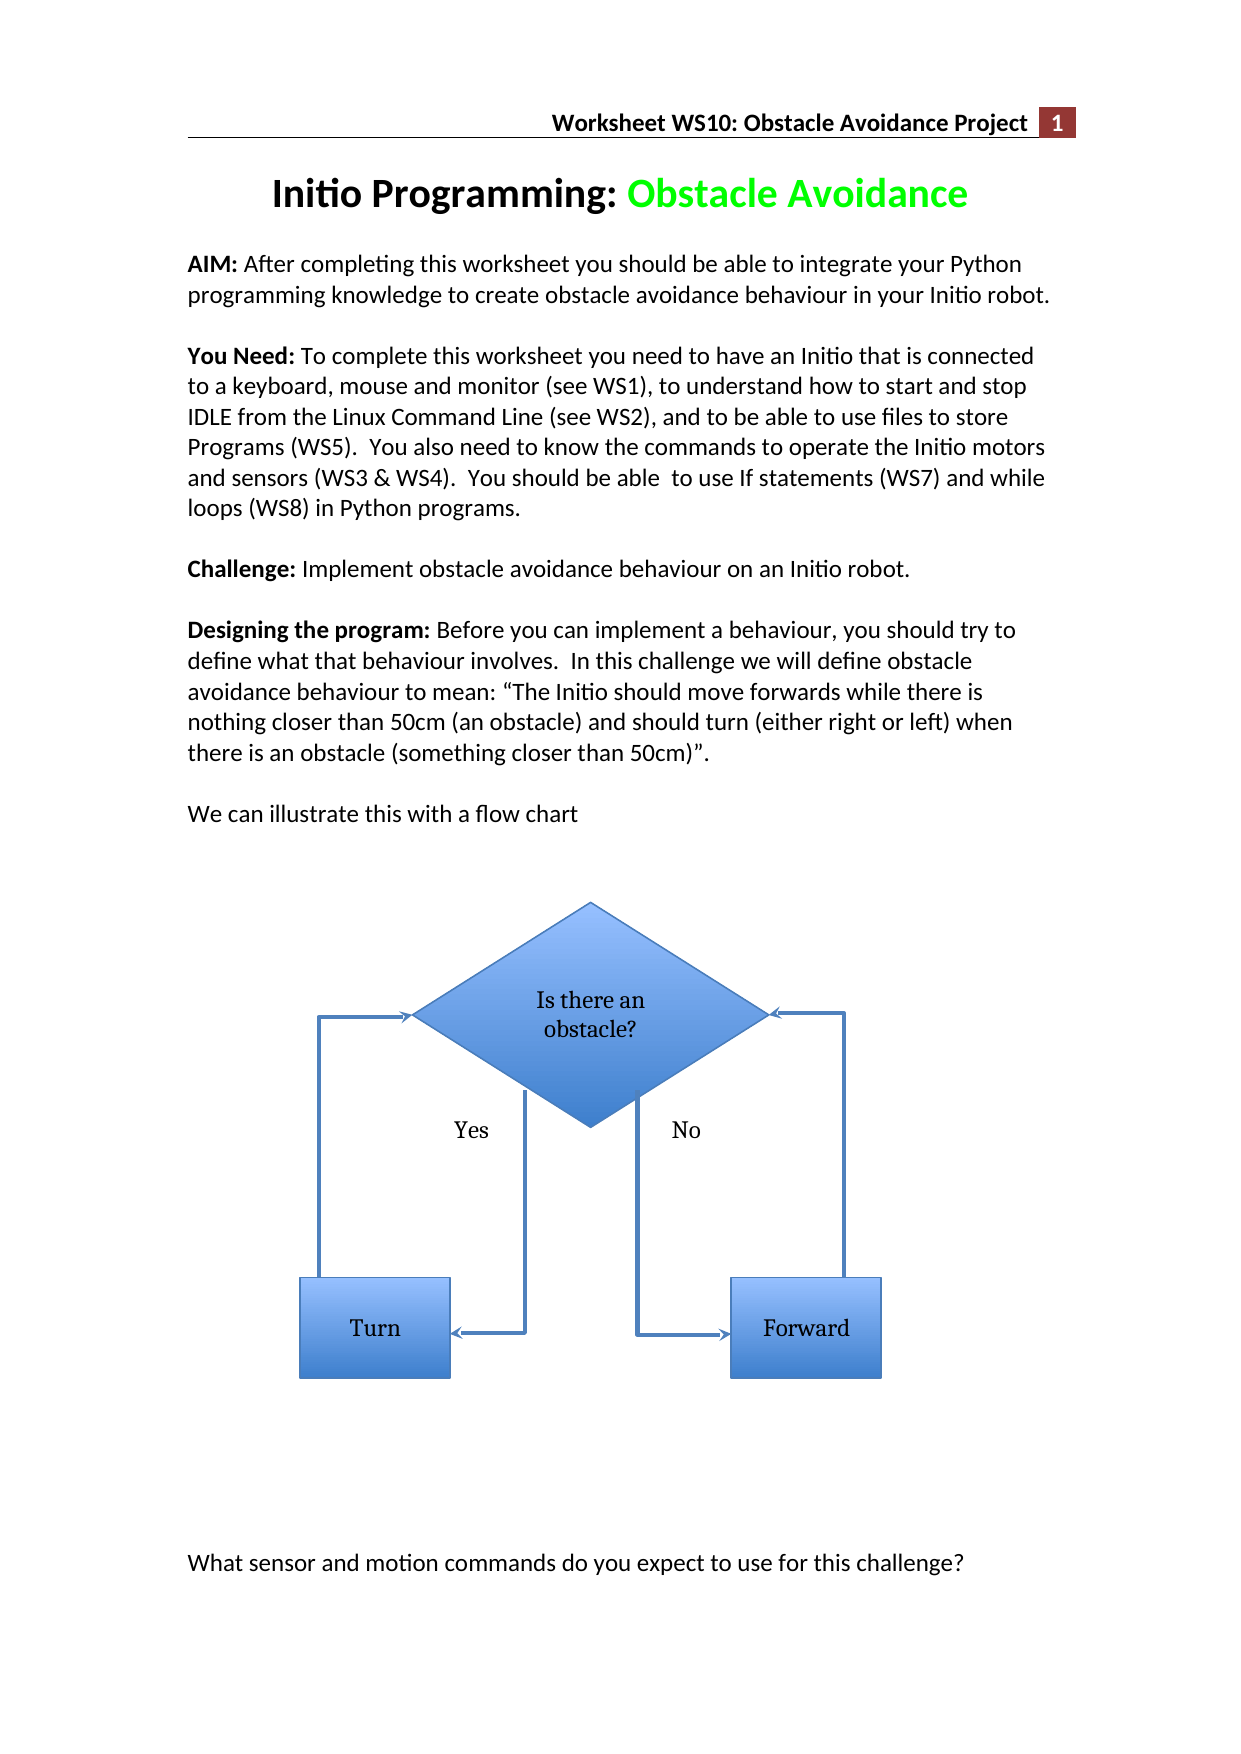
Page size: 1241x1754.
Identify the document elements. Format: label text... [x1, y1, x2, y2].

text You Need: To complete this worksheet you need to have an Initio that is connected to a keyboard, mouse and monitor (see WS1), to understand how to start and stop IDLE from the Linux Command Line (see WS2), and to be able to use files to store Programs (WS5). You also need to know the commands to operate the Initio motors and sensors (WS3 & WS4). You should be able to use If statements (WS7) and while loops (WS8) in Python programs. [187, 340, 1053, 523]
text AIM: After completing this worksheet you should be able to integrate your Python programming knowledge to create obstacle avoidance behaviour in your Initio robot. [187, 248, 1053, 309]
text Challenge: Implement obstacle avoidance behaviour on an Initio robot. [187, 554, 1053, 584]
text What sensor and motion commands do you expect to use for this challenge? [187, 1547, 1053, 1578]
text Initio Programming: Obstacle Avoidance [187, 167, 1053, 218]
text We can illustrate this with a flow chart [187, 798, 1053, 828]
text Designing the program: Before you can implement a behaviour, you should try to define what that behaviour involves. In this challenge we will define obstacle avoidance behaviour to mean: “The Initio should move forwards while there is nothing closer than 50cm (an obstacle) and should turn (either right or left) when there is an obstacle (something closer than 50cm)”. [187, 615, 1053, 767]
